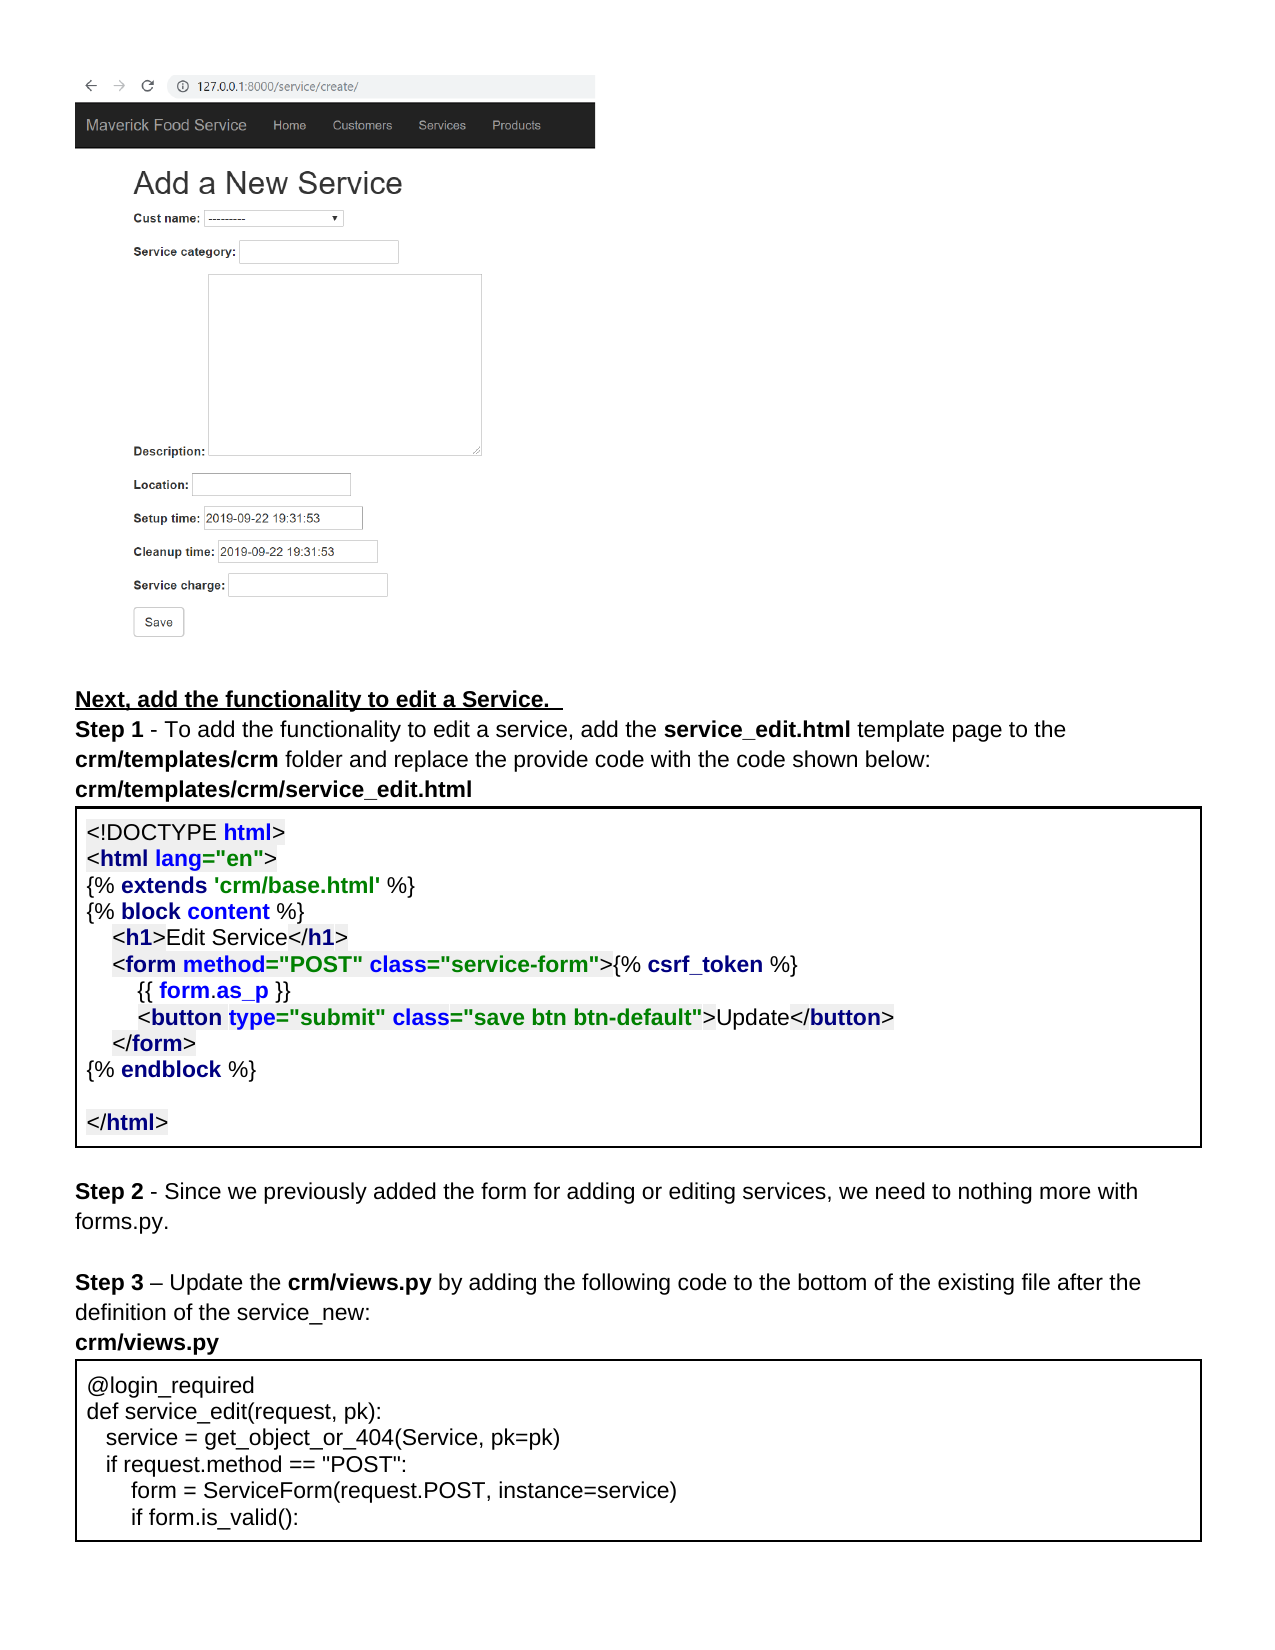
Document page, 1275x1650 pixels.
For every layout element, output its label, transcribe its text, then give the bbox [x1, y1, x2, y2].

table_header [77, 1361, 1200, 1540]
text crm/views.py [75, 1329, 1200, 1355]
picture [75, 75, 596, 652]
text crm/templates/crm/service_edit.html [75, 776, 1200, 803]
text Next, add the functionality to edit a Service. [75, 686, 1200, 712]
text Step 3 – Update the crm/views.py by adding the following code to the bottom of the existing file after the definition of the service_new: [75, 1268, 1200, 1325]
table_header <!DOCTYPE html> <html lang="en"> {% extends 'crm/base.html' %} {% block content %} <h1>Edit Service</h1> <form method="POST" class="service-form">{% csrf_token %} {{ form.as_p }} <button type="submit" class="save btn btn-default">Update</button> </form> {% endblock %} </html> [77, 809, 1200, 1146]
text Step 2 - Since we previously added the form for adding or editing services, we need to nothing more with forms.py. [75, 1178, 1200, 1234]
text Step 1 - To add the functionality to edit a service, add the service_edit.html template page to the crm/templates/crm folder and replace the provide code with the code shown below: [75, 716, 1200, 772]
